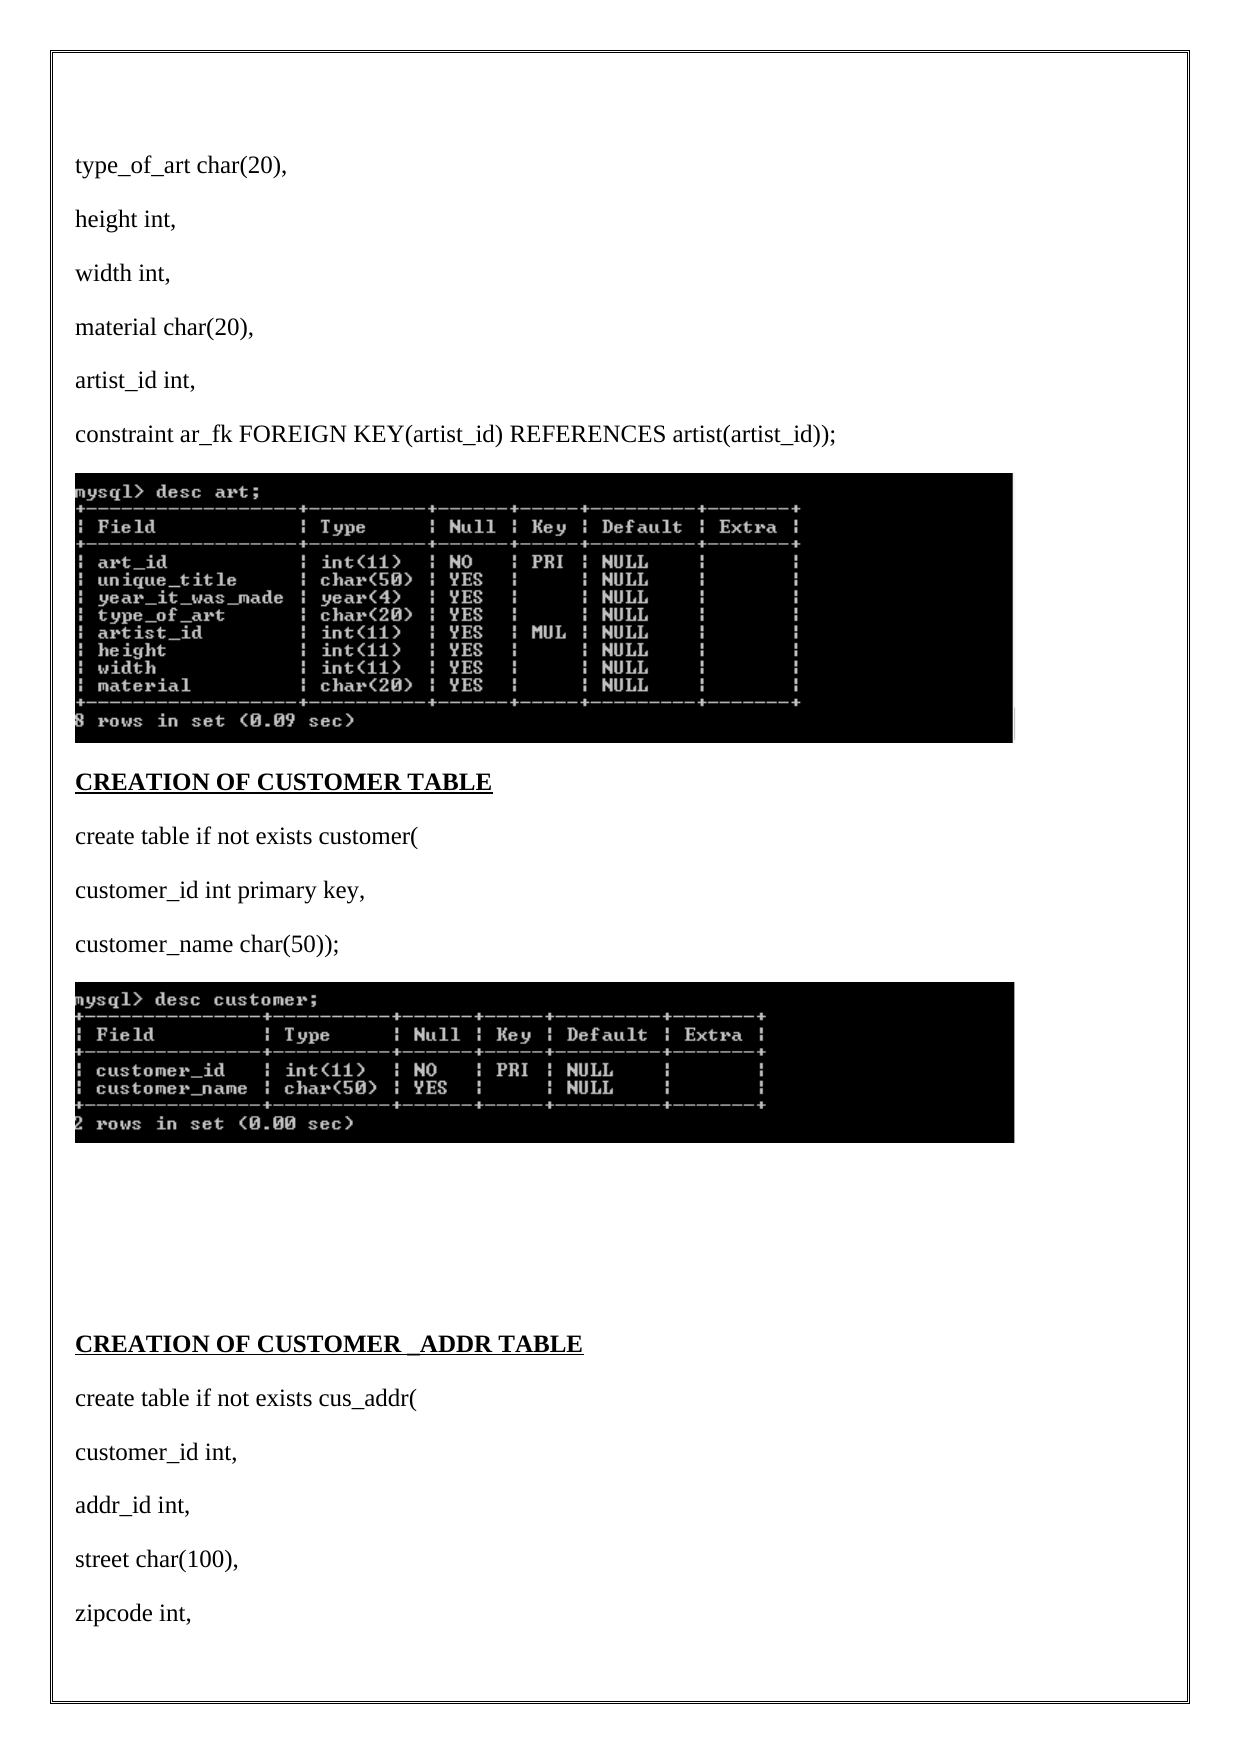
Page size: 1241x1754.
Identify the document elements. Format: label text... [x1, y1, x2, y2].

text CREATION OF CUSTOMER _ADDR TABLE [75, 1329, 1090, 1358]
text customer_name char(50)); [75, 929, 1090, 957]
text addr_id int, [75, 1490, 1090, 1519]
text zipcode int, [75, 1598, 1090, 1627]
text CREATION OF CUSTOMER TABLE [75, 767, 1090, 796]
text material char(20), [75, 312, 1090, 340]
text type_of_art char(20), [75, 150, 1090, 179]
picture [75, 473, 1016, 743]
text customer_id int primary key, [75, 875, 1090, 904]
text constraint ar_fk FOREIGN KEY(artist_id) REFERENCES artist(artist_id)); [75, 419, 1090, 448]
text width int, [75, 258, 1090, 286]
text artist_id int, [75, 365, 1090, 394]
text create table if not exists cus_addr( [75, 1383, 1090, 1411]
picture [75, 982, 1016, 1143]
text street char(100), [75, 1544, 1090, 1573]
text customer_id int, [75, 1437, 1090, 1465]
text create table if not exists customer( [75, 821, 1090, 850]
text height int, [75, 204, 1090, 233]
